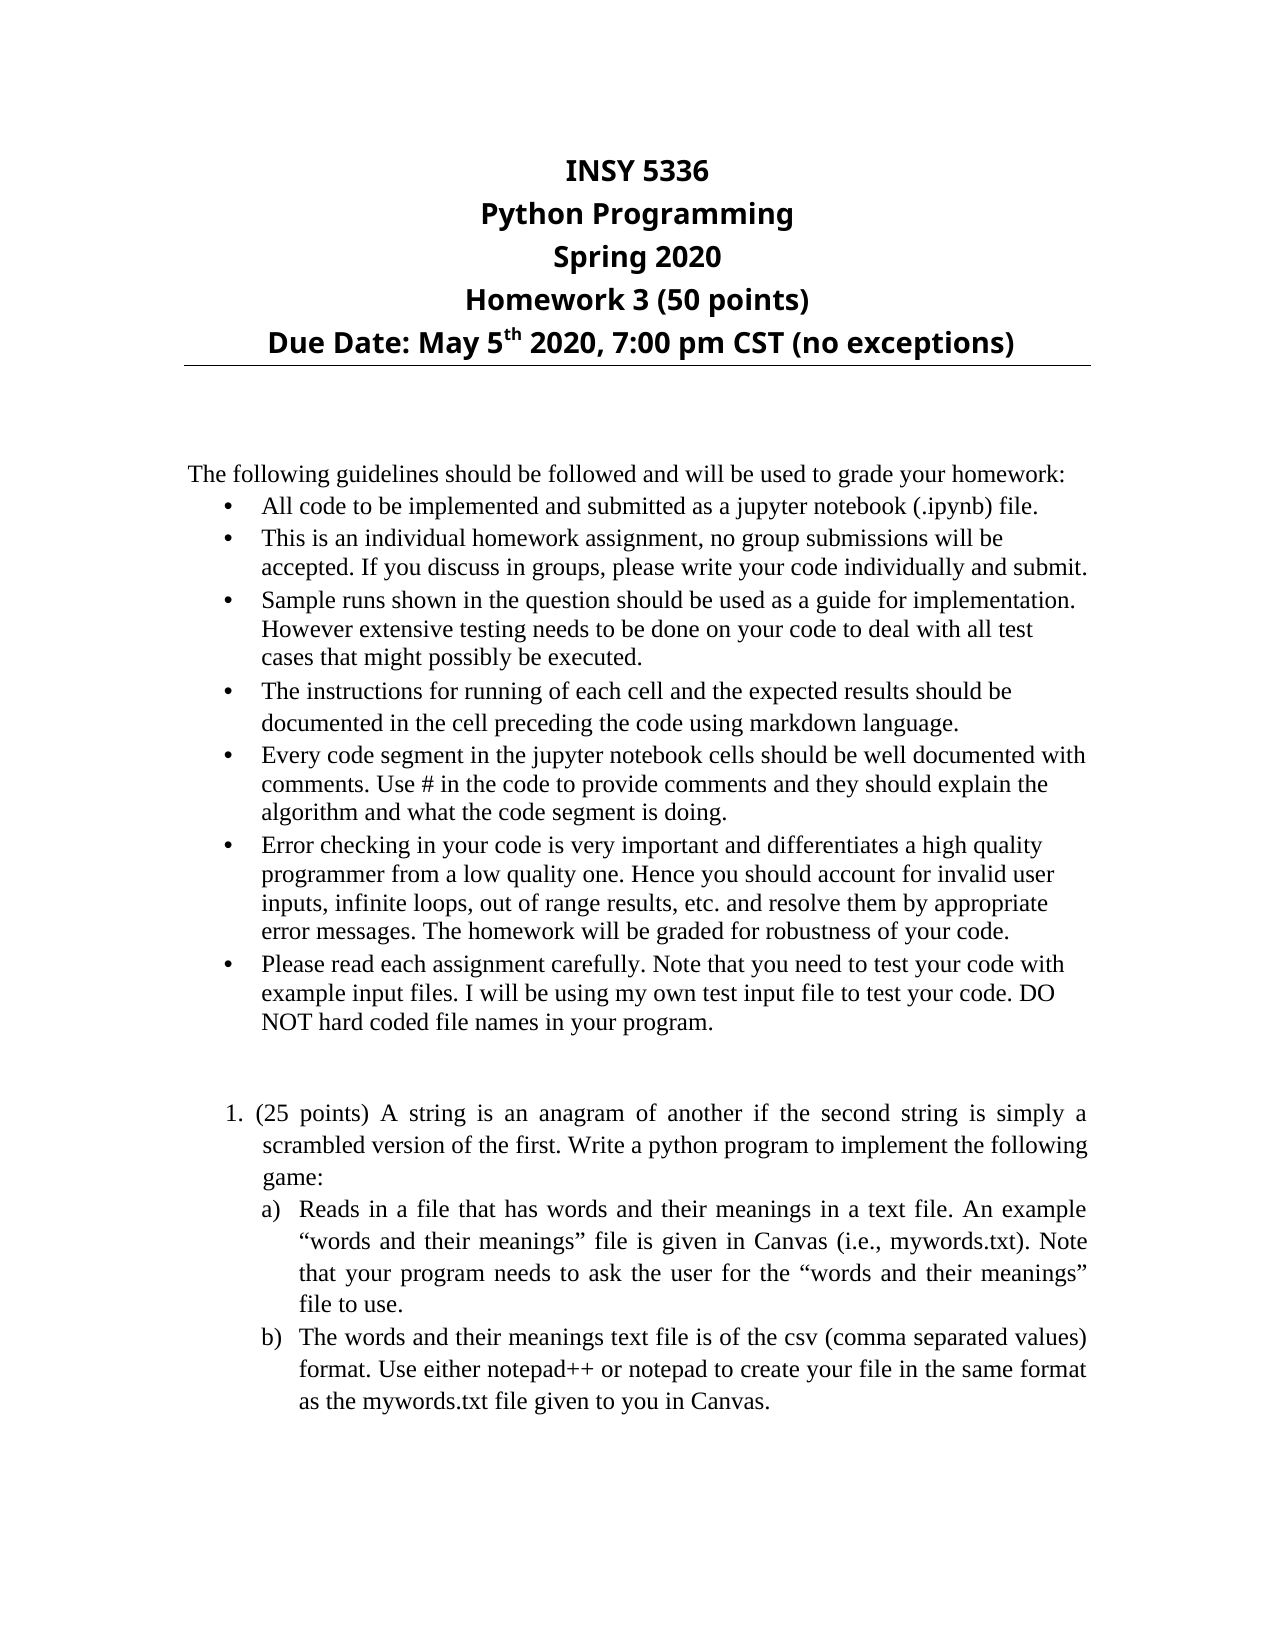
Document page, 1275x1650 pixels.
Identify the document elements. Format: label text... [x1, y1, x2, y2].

text Python Programming [187, 193, 1087, 233]
list Reads in a file that has words and their meanings in a text file. An example “words and their meanings” file is given in Canvas (i.e., mywords.txt). Note that your program needs to ask the user for the “words and their meanings” file to use. [261, 1194, 1088, 1318]
text 1. (25 points) A string is an anagram of another if the second string is simply a scrambled version of the first. Write a python program to implement the following game: [225, 1098, 1088, 1190]
text Due Date: May 5th 2020, 7:00 pm CST (no exceptions) [267, 322, 1088, 362]
text The following guidelines should be followed and will be used to grade your homework: [187, 459, 1088, 487]
list Error checking in your code is very important and differentiates a high quality programmer from a low quality one. Hence you should account for invalid user inputs, infinite loops, out of range results, etc. and resolve them by appropriate error messages. The homework will be graded for robustness of your code. [223, 831, 1088, 945]
list The instructions for running of each cell and the expected results should be documented in the cell preceding the code using markdown language. [223, 676, 1088, 737]
list Sample runs shown in the question should be used as a guide for implementation. However extensive testing needs to be done on your code to deal with all test cases that might possibly be executed. [223, 586, 1088, 671]
list Please read each assignment carefully. Note that you need to test your code with example input files. I will be using my own test input file to test your code. DO NOT hard coded file names in your program. [223, 950, 1088, 1036]
list All code to be implemented and submitted as a jupyter notebook (.ipynb) file. [223, 491, 1088, 520]
list This is an individual homework assignment, no group submissions will be accepted. If you discuss in groups, please write your code individually and submit. [223, 523, 1088, 581]
text Homework 3 (50 points) [187, 279, 1086, 319]
text Spring 2020 [187, 236, 1087, 276]
list The words and their meanings text file is of the csv (comma separated values) format. Use either notepad++ or notepad to create your file in the same format as the mywords.txt file given to you in Canvas. [261, 1322, 1088, 1414]
list Every code segment in the jupyter notebook cells should be well documented with comments. Use # in the code to provide comments and they should explain the algorithm and what the code segment is doing. [223, 740, 1088, 826]
text INSY 5336 [187, 151, 1087, 190]
